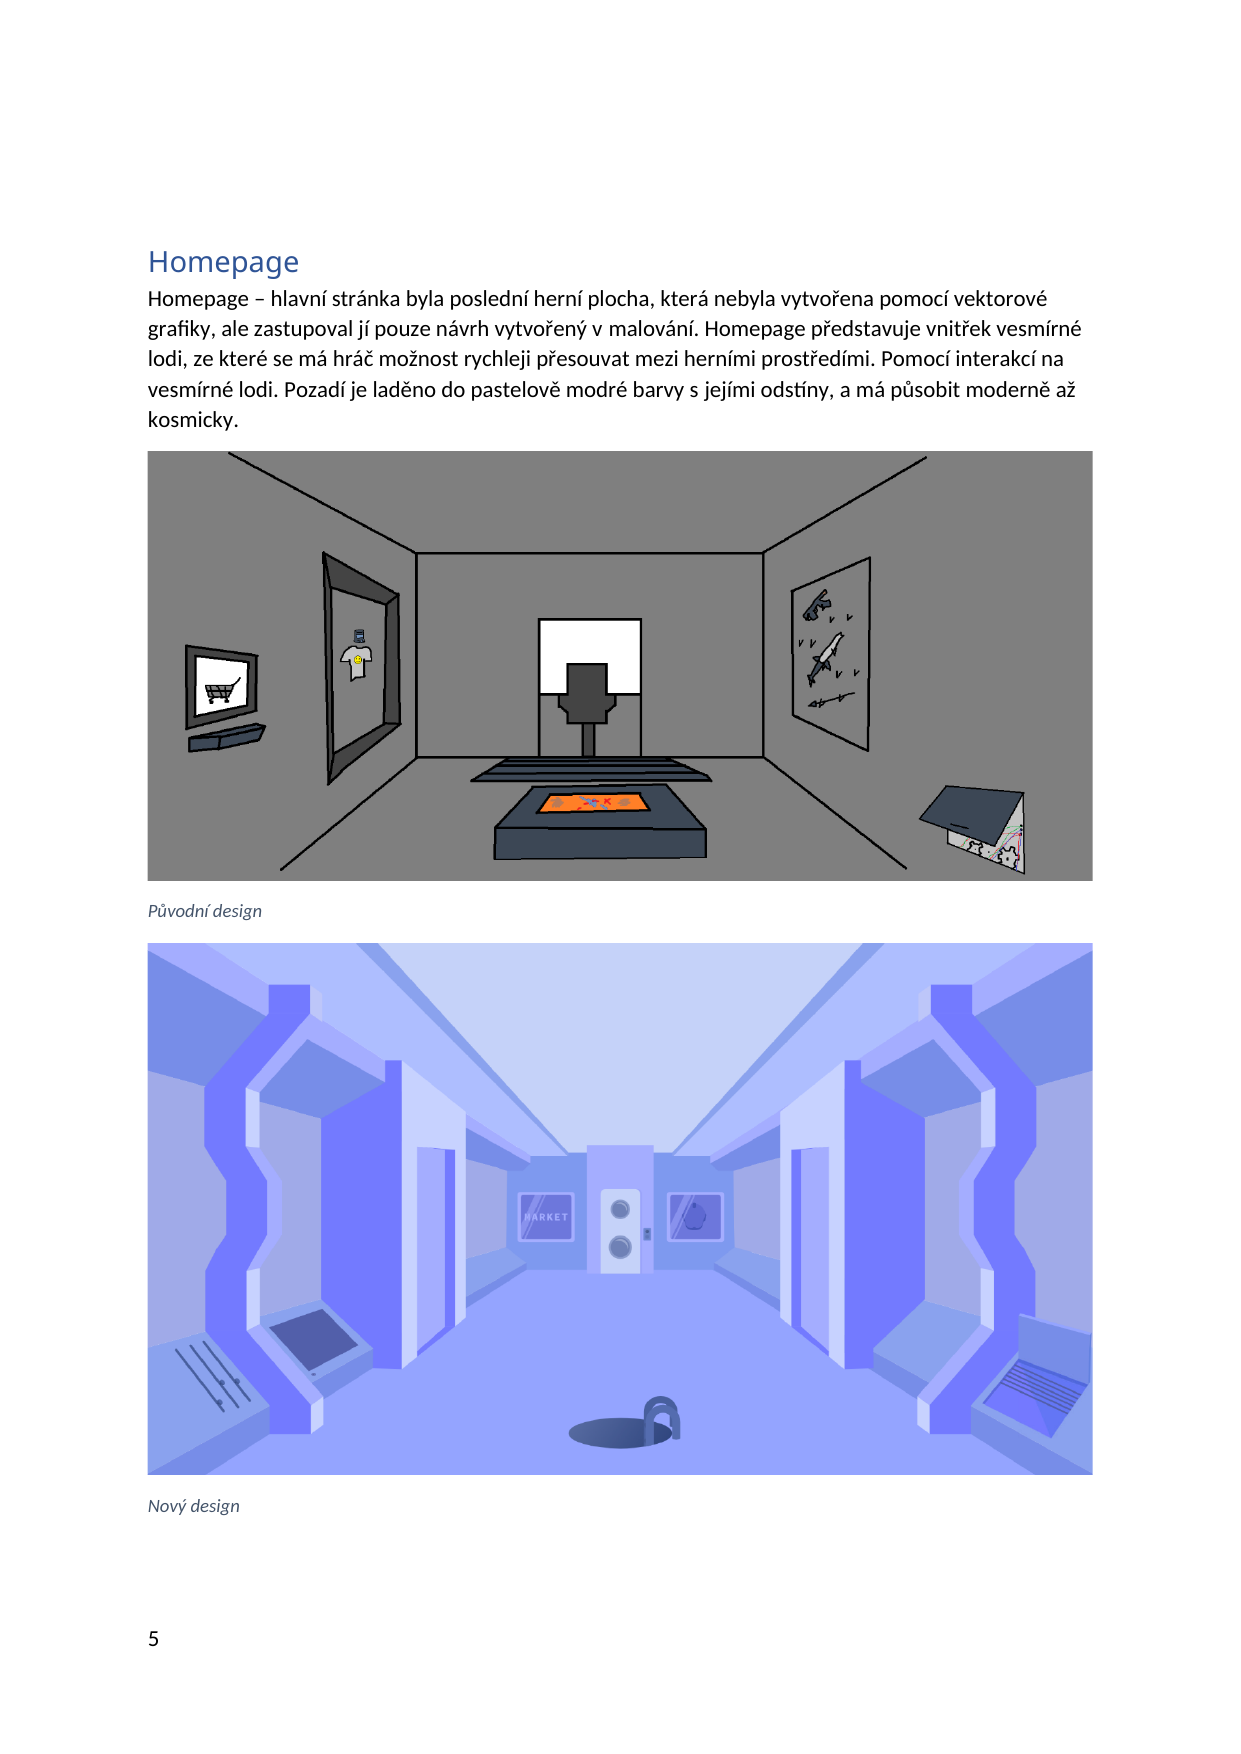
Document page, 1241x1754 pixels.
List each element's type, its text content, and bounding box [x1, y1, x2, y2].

subtitle Homepage [148, 241, 1093, 281]
text Homepage – hlavní stránka byla poslední herní plocha, která nebyla vytvořena pomocí vektorové grafiky, ale zastupoval jí pouze návrh vytvořený v malování. Homepage představuje vnitřek vesmírné lodi, ze které se má hráč možnost rychleji přesouvat mezi herními prostředími. Pomocí interakcí na vesmírné lodi. Pozadí je laděno do pastelově modré barvy s jejími odstíny, a má působit moderně až kosmicky. [148, 284, 1093, 433]
text Nový design [148, 1494, 1093, 1517]
picture [147, 943, 1093, 1475]
picture [147, 451, 1093, 881]
text Původní design [148, 899, 1093, 922]
